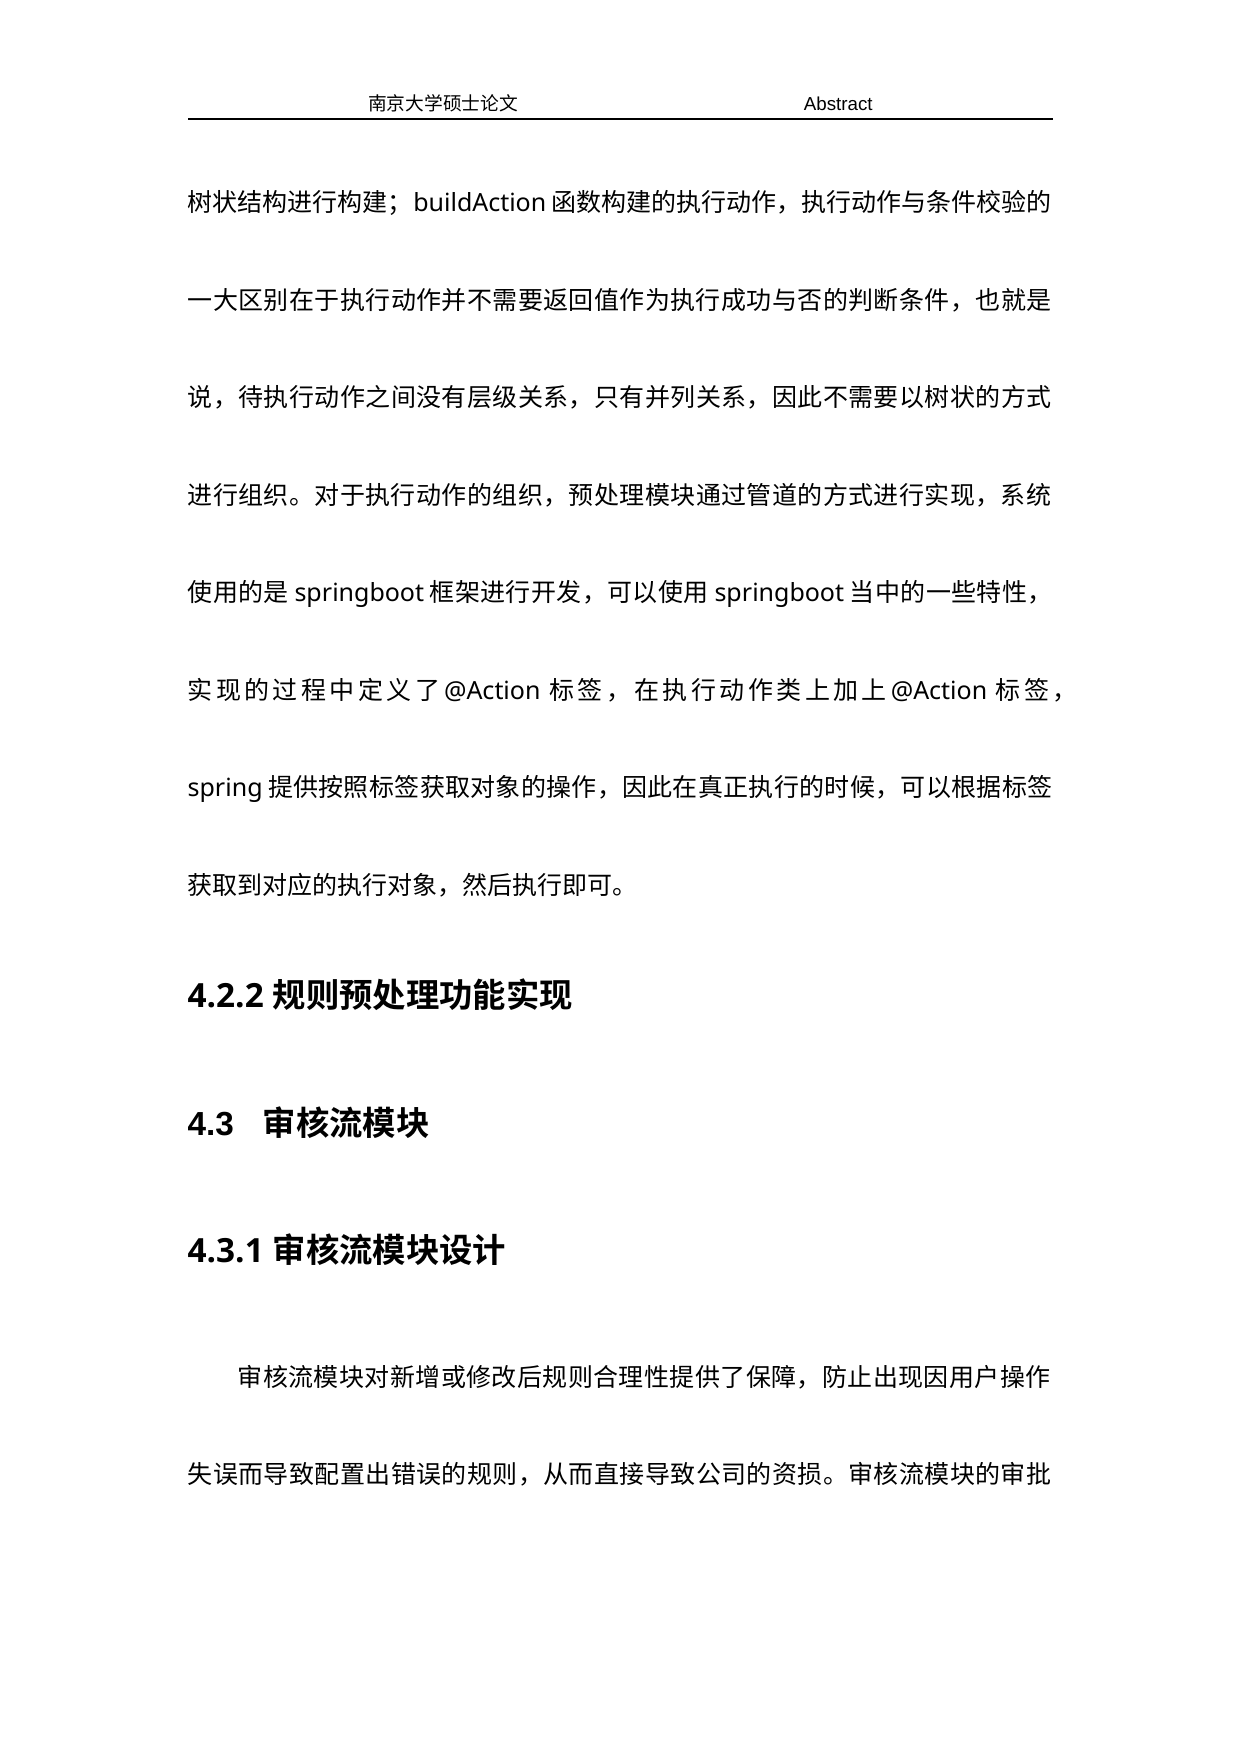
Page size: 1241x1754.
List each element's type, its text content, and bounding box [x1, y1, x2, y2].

subtitle 4.2.2 规则预处理功能实现 [187, 961, 1053, 1026]
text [187, 1343, 1053, 1505]
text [187, 168, 1053, 916]
subtitle 4.3.1 审核流模块设计 [187, 1216, 1053, 1281]
subtitle 审核流模块 [187, 1088, 1053, 1153]
